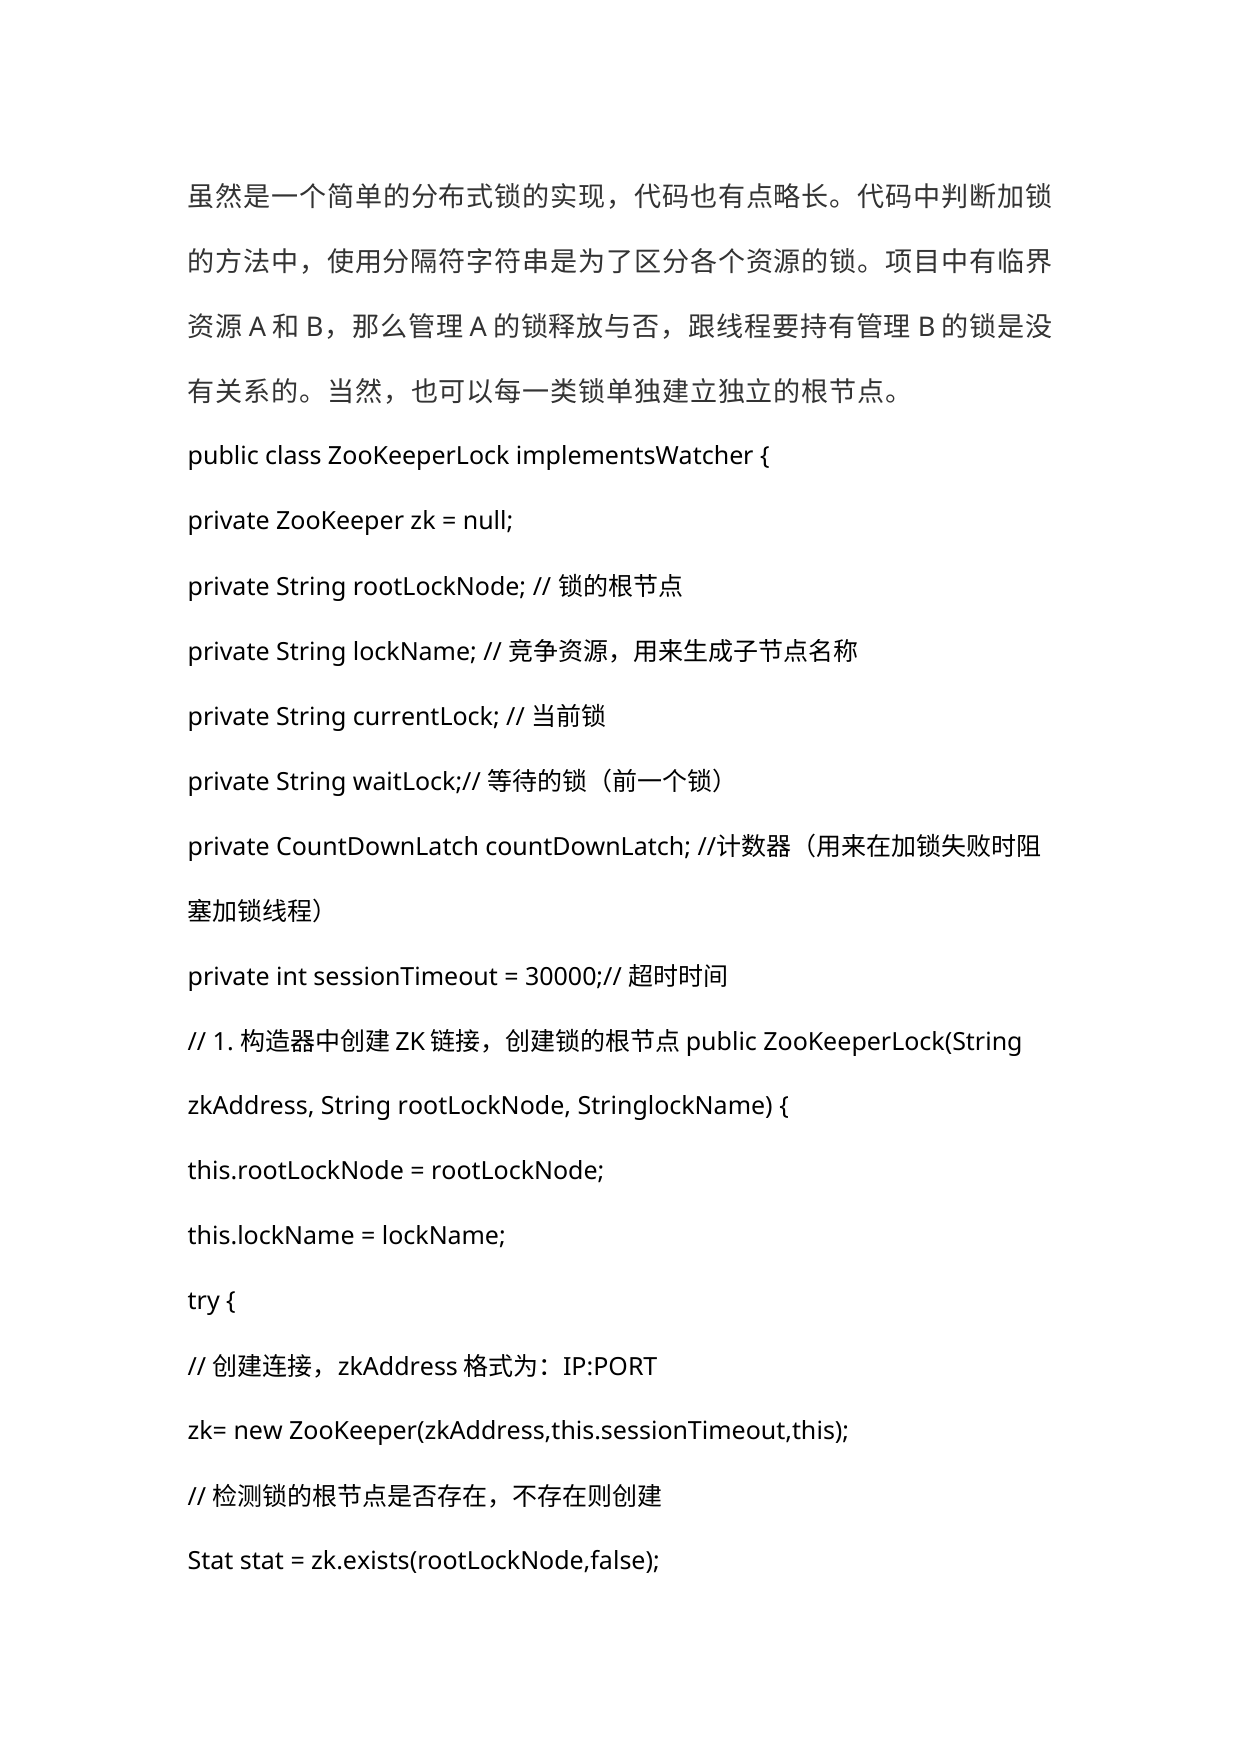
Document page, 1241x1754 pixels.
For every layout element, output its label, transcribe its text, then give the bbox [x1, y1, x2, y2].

text private String lockName; // 竞争资源，用来生成子节点名称 [187, 617, 1053, 682]
text private String rootLockNode; // 锁的根节点 [187, 552, 1053, 617]
text Stat stat = zk.exists(rootLockNode,false); [187, 1527, 1053, 1592]
text this.lockName = lockName; [187, 1202, 1053, 1267]
text private int sessionTimeout = 30000;// 超时时间 [187, 942, 1053, 1007]
text private String currentLock; // 当前锁 [187, 682, 1053, 747]
text private CountDownLatch countDownLatch; //计数器（用来在加锁失败时阻塞加锁线程） [187, 812, 1053, 942]
text zk= new ZooKeeper(zkAddress,this.sessionTimeout,this); [187, 1397, 1053, 1462]
text // 创建连接，zkAddress格式为：IP:PORT [187, 1332, 1053, 1397]
text // 1. 构造器中创建ZK链接，创建锁的根节点 public ZooKeeperLock(String zkAddress, String rootLockNode, StringlockName) { [187, 1007, 1053, 1137]
text this.rootLockNode = rootLockNode; [187, 1137, 1053, 1202]
text try { [187, 1267, 1053, 1332]
text private String waitLock;// 等待的锁（前一个锁） [187, 747, 1053, 812]
text 虽然是一个简单的分布式锁的实现，代码也有点略长。代码中判断加锁的方法中，使用分隔符字符串是为了区分各个资源的锁。项目中有临界资源A和B，那么管理A的锁释放与否，跟线程要持有管理B的锁是没有关系的。当然，也可以每一类锁单独建立独立的根节点。 [187, 162, 1053, 422]
text // 检测锁的根节点是否存在，不存在则创建 [187, 1462, 1053, 1527]
text private ZooKeeper zk = null; [187, 487, 1053, 552]
text public class ZooKeeperLock implementsWatcher { [187, 422, 1053, 487]
